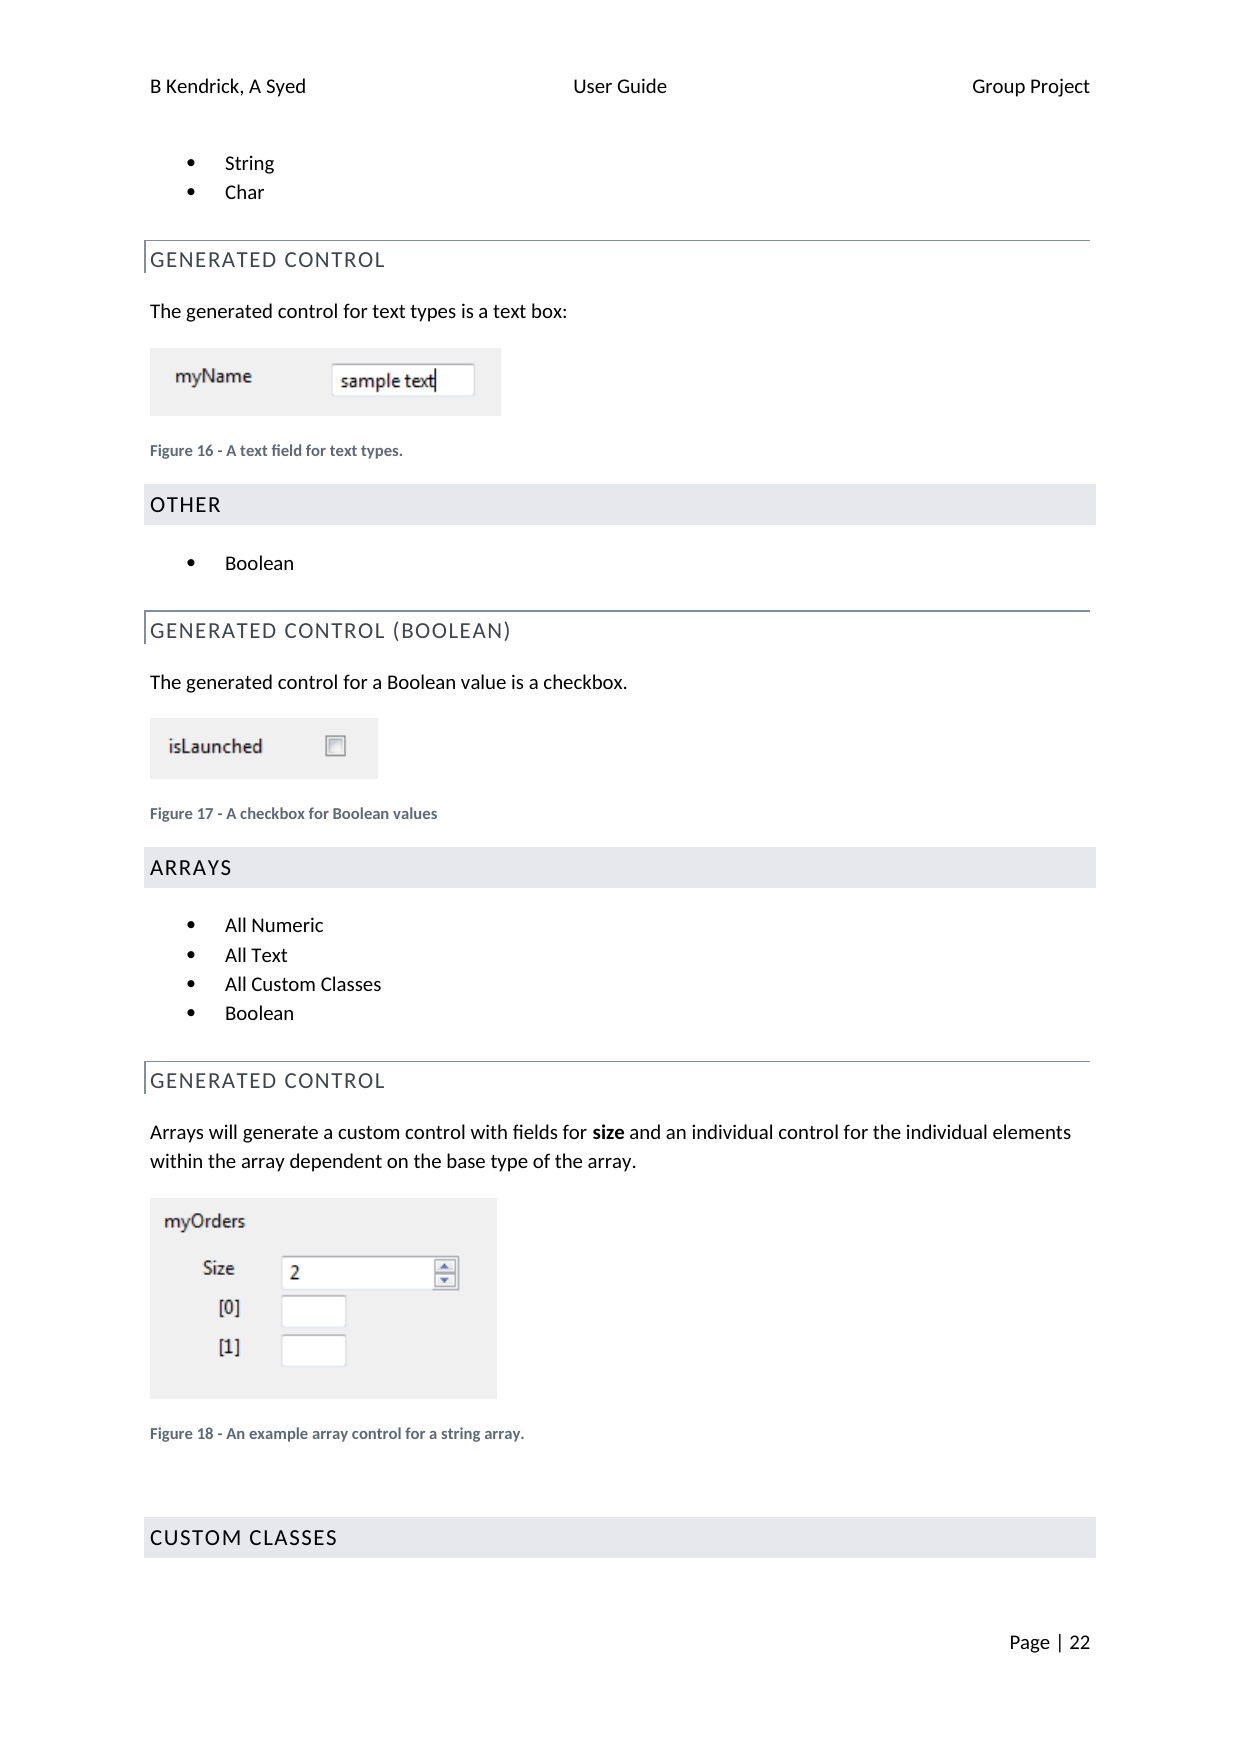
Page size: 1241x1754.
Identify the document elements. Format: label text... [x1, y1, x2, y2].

picture [150, 1198, 497, 1399]
text The generated control for a Boolean value is a checkbox. [150, 669, 1090, 694]
list All Text [187, 942, 1090, 967]
text Figure 17 - A checkbox for Boolean values [150, 803, 1090, 823]
subtitle Other [150, 491, 1090, 518]
subtitle Generated Control (Boolean) [146, 612, 1090, 644]
list Boolean [187, 1000, 1090, 1026]
list All Numeric [187, 913, 1090, 938]
picture [150, 348, 502, 416]
list Boolean [187, 550, 1090, 575]
picture [150, 718, 379, 779]
text Arrays will generate a custom control with fields for size and an individual control for the individual elements within the array dependent on the base type of the array. [150, 1119, 1090, 1174]
list Char [187, 179, 1090, 204]
subtitle Generated Control [146, 1062, 1090, 1094]
text The generated control for text types is a text box: [150, 298, 1090, 324]
subtitle Generated Control [146, 241, 1090, 273]
text Figure 18 - An example array control for a string array. [150, 1423, 1090, 1443]
subtitle Arrays [150, 853, 1090, 881]
subtitle Custom Classes [150, 1524, 1090, 1551]
list All Custom Classes [187, 971, 1090, 996]
list String [187, 150, 1090, 175]
text Figure 16 - A text field for text types. [150, 440, 1090, 460]
